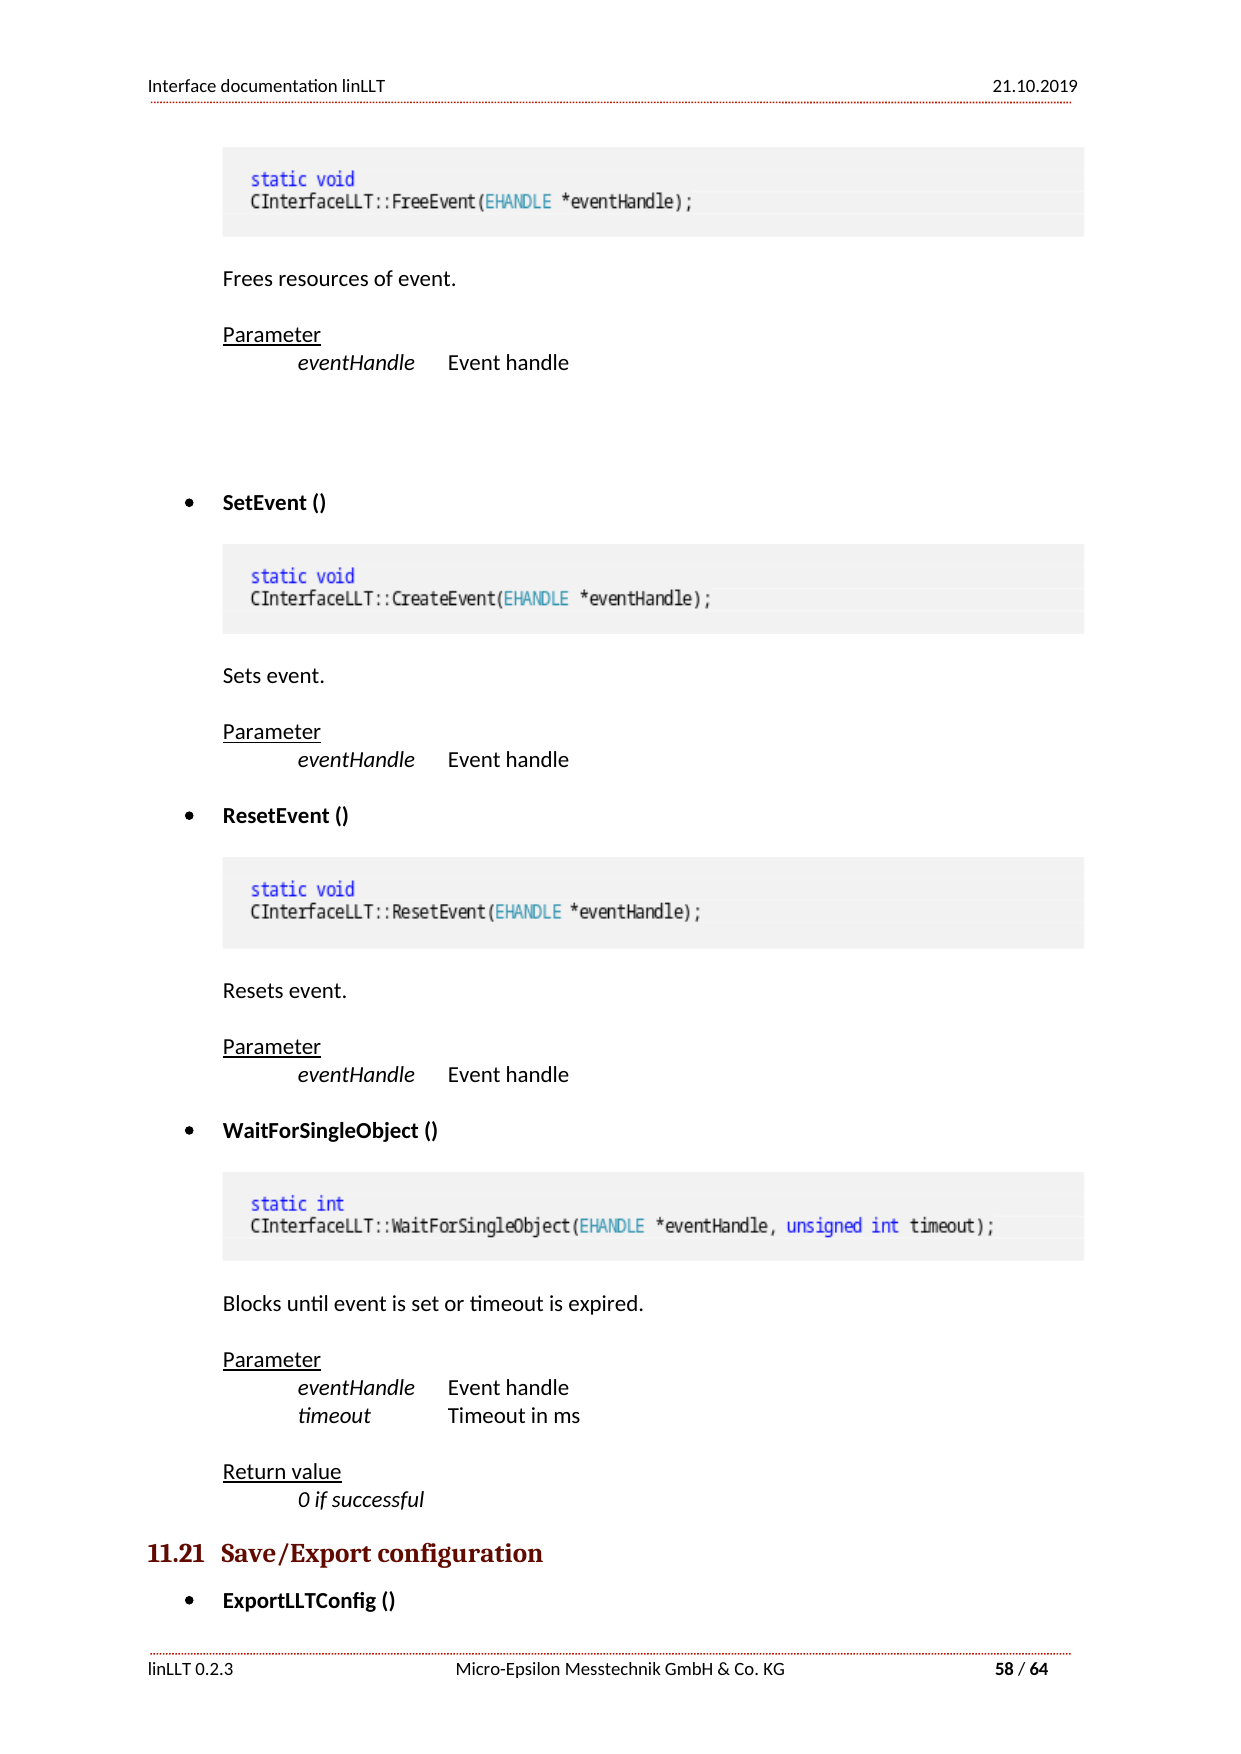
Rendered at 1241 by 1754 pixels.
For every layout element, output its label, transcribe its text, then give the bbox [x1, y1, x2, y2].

list Parameter [223, 1345, 1093, 1373]
list Parameter [223, 717, 1093, 745]
list Blocks until event is set or timeout is expired. [223, 1261, 1093, 1317]
subtitle Save/Export configuration [148, 1538, 1093, 1569]
list Resets event. [223, 948, 1093, 1004]
list Parameter [223, 1032, 1093, 1060]
list Return value [223, 1457, 1093, 1485]
list eventHandle Event handle [223, 1373, 1093, 1401]
list Sets event. [223, 661, 1093, 689]
list ResetEvent () [185, 801, 1093, 829]
list eventHandle Event handle [223, 348, 1093, 376]
list eventHandle Event handle [223, 1060, 1093, 1088]
list SetEvent () [185, 488, 1093, 517]
list WaitForSingleObject () [185, 1116, 1093, 1144]
list 0 if successful [223, 1485, 1093, 1513]
list timeout Timeout in ms [223, 1401, 1093, 1429]
list Frees resources of event. [223, 236, 1093, 292]
list ExportLLTConfig () [185, 1586, 1093, 1614]
list eventHandle Event handle [223, 745, 1093, 773]
list Parameter [223, 320, 1093, 348]
